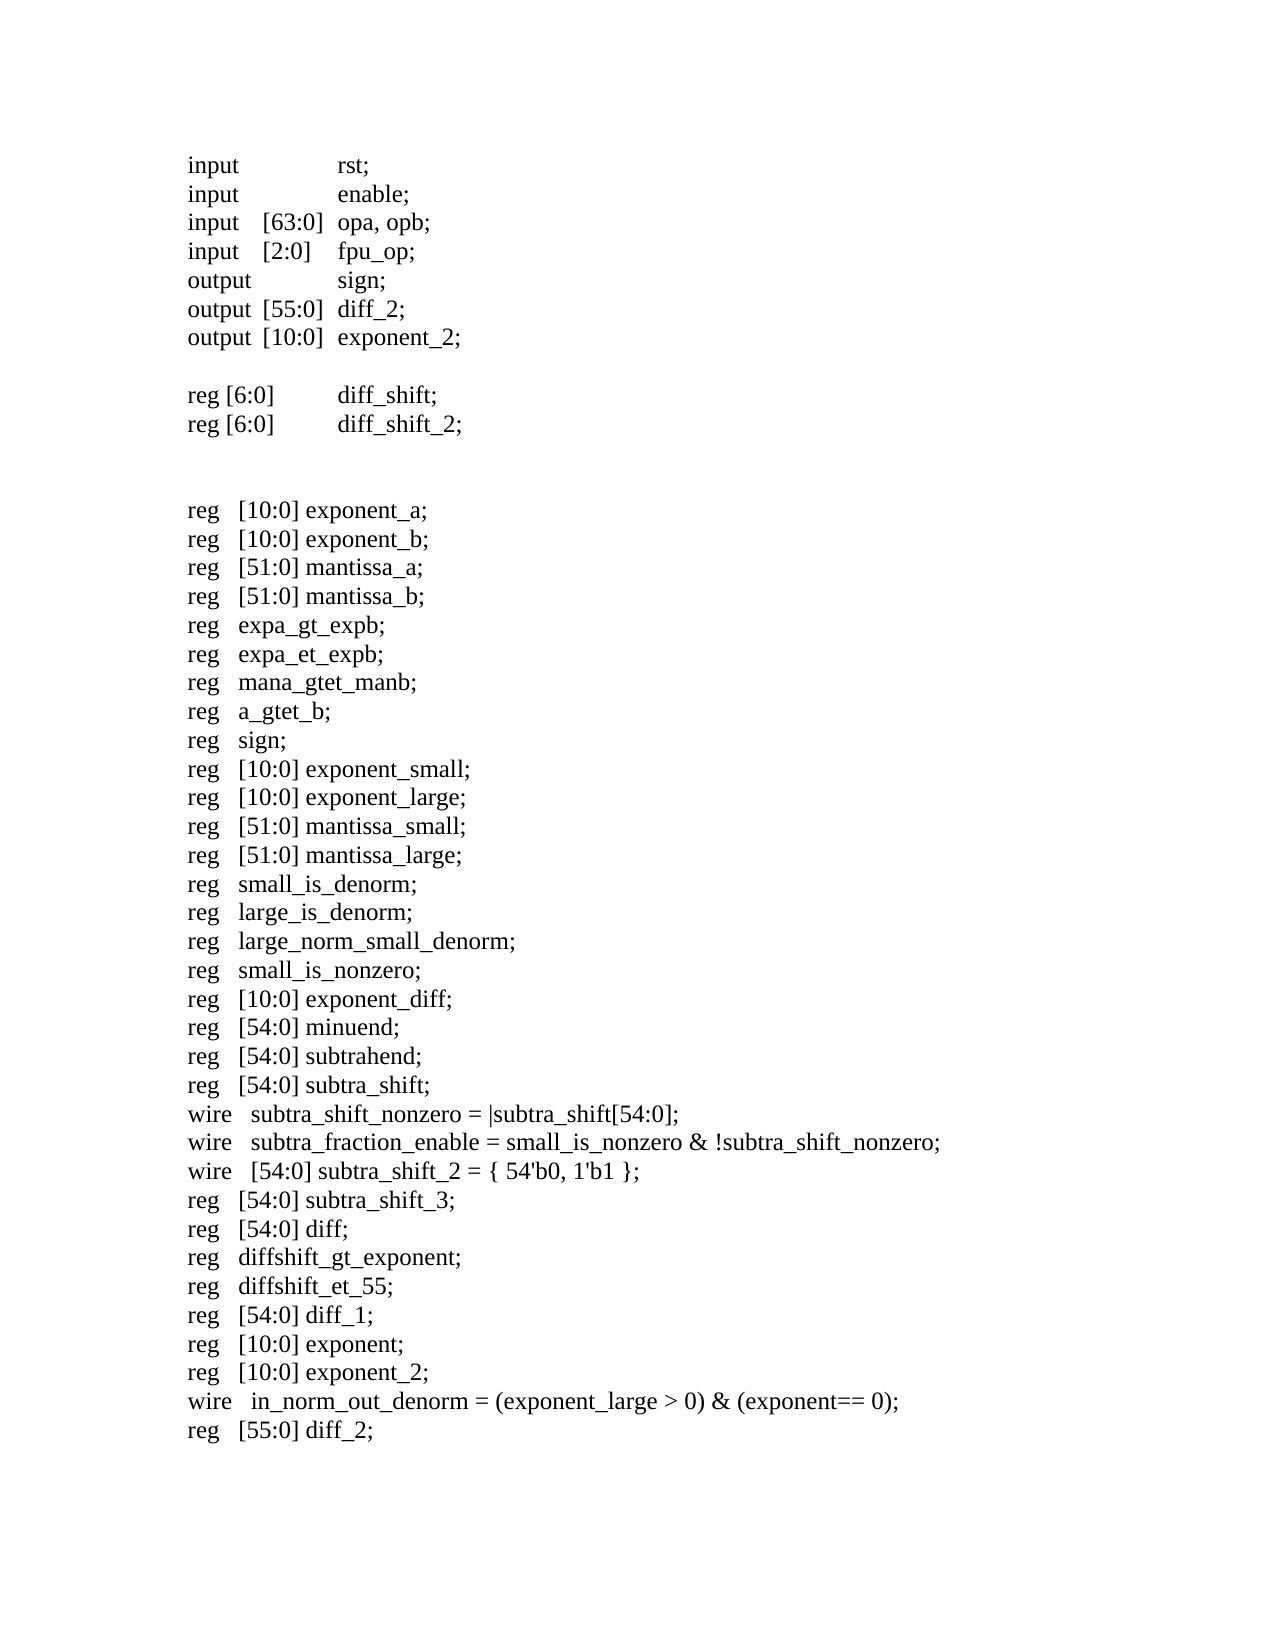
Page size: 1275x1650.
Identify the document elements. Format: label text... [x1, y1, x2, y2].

text reg [54:0] subtra_shift_3; [187, 1185, 1087, 1214]
text reg [51:0] mantissa_large; [187, 840, 1087, 869]
text reg expa_gt_expb; [187, 610, 1087, 639]
text reg [51:0] mantissa_a; [187, 552, 1087, 581]
text reg a_gtet_b; [187, 696, 1087, 725]
text reg [10:0] exponent_2; [187, 1357, 1087, 1386]
text reg diffshift_gt_exponent; [187, 1242, 1087, 1271]
text reg [10:0] exponent_small; [187, 754, 1087, 782]
text wire subtra_fraction_enable = small_is_nonzero & !subtra_shift_nonzero; [187, 1127, 1087, 1156]
text reg [54:0] diff; [187, 1214, 1087, 1242]
text reg [10:0] exponent; [187, 1329, 1087, 1357]
text output [10:0] exponent_2; [187, 322, 1087, 351]
text reg large_norm_small_denorm; [187, 926, 1087, 955]
text reg [55:0] diff_2; [187, 1415, 1087, 1444]
text reg large_is_denorm; [187, 897, 1087, 926]
text reg [6:0] diff_shift_2; [187, 409, 1087, 437]
text input enable; [187, 179, 1087, 207]
text reg [54:0] subtrahend; [187, 1041, 1087, 1070]
text reg mana_gtet_manb; [187, 667, 1087, 696]
text reg [10:0] exponent_b; [187, 524, 1087, 552]
text reg [54:0] minuend; [187, 1012, 1087, 1041]
text reg [51:0] mantissa_small; [187, 811, 1087, 840]
text output sign; [187, 265, 1087, 294]
text reg small_is_nonzero; [187, 955, 1087, 984]
text reg small_is_denorm; [187, 869, 1087, 897]
text reg [54:0] diff_1; [187, 1300, 1087, 1329]
text wire subtra_shift_nonzero = |subtra_shift[54:0]; [187, 1099, 1087, 1127]
text output [55:0] diff_2; [187, 294, 1087, 322]
text wire [54:0] subtra_shift_2 = { 54'b0, 1'b1 }; [187, 1156, 1087, 1185]
text reg [10:0] exponent_diff; [187, 984, 1087, 1012]
text reg [51:0] mantissa_b; [187, 581, 1087, 610]
text input [2:0] fpu_op; [187, 236, 1087, 265]
text reg [10:0] exponent_large; [187, 782, 1087, 811]
text reg [54:0] subtra_shift; [187, 1070, 1087, 1099]
text reg [6:0] diff_shift; [187, 380, 1087, 409]
text input rst; [187, 150, 1087, 179]
text wire in_norm_out_denorm = (exponent_large > 0) & (exponent== 0); [187, 1386, 1087, 1415]
text reg [10:0] exponent_a; [187, 495, 1087, 524]
text reg expa_et_expb; [187, 639, 1087, 667]
text reg sign; [187, 725, 1087, 754]
text input [63:0] opa, opb; [187, 207, 1087, 236]
text reg diffshift_et_55; [187, 1271, 1087, 1300]
